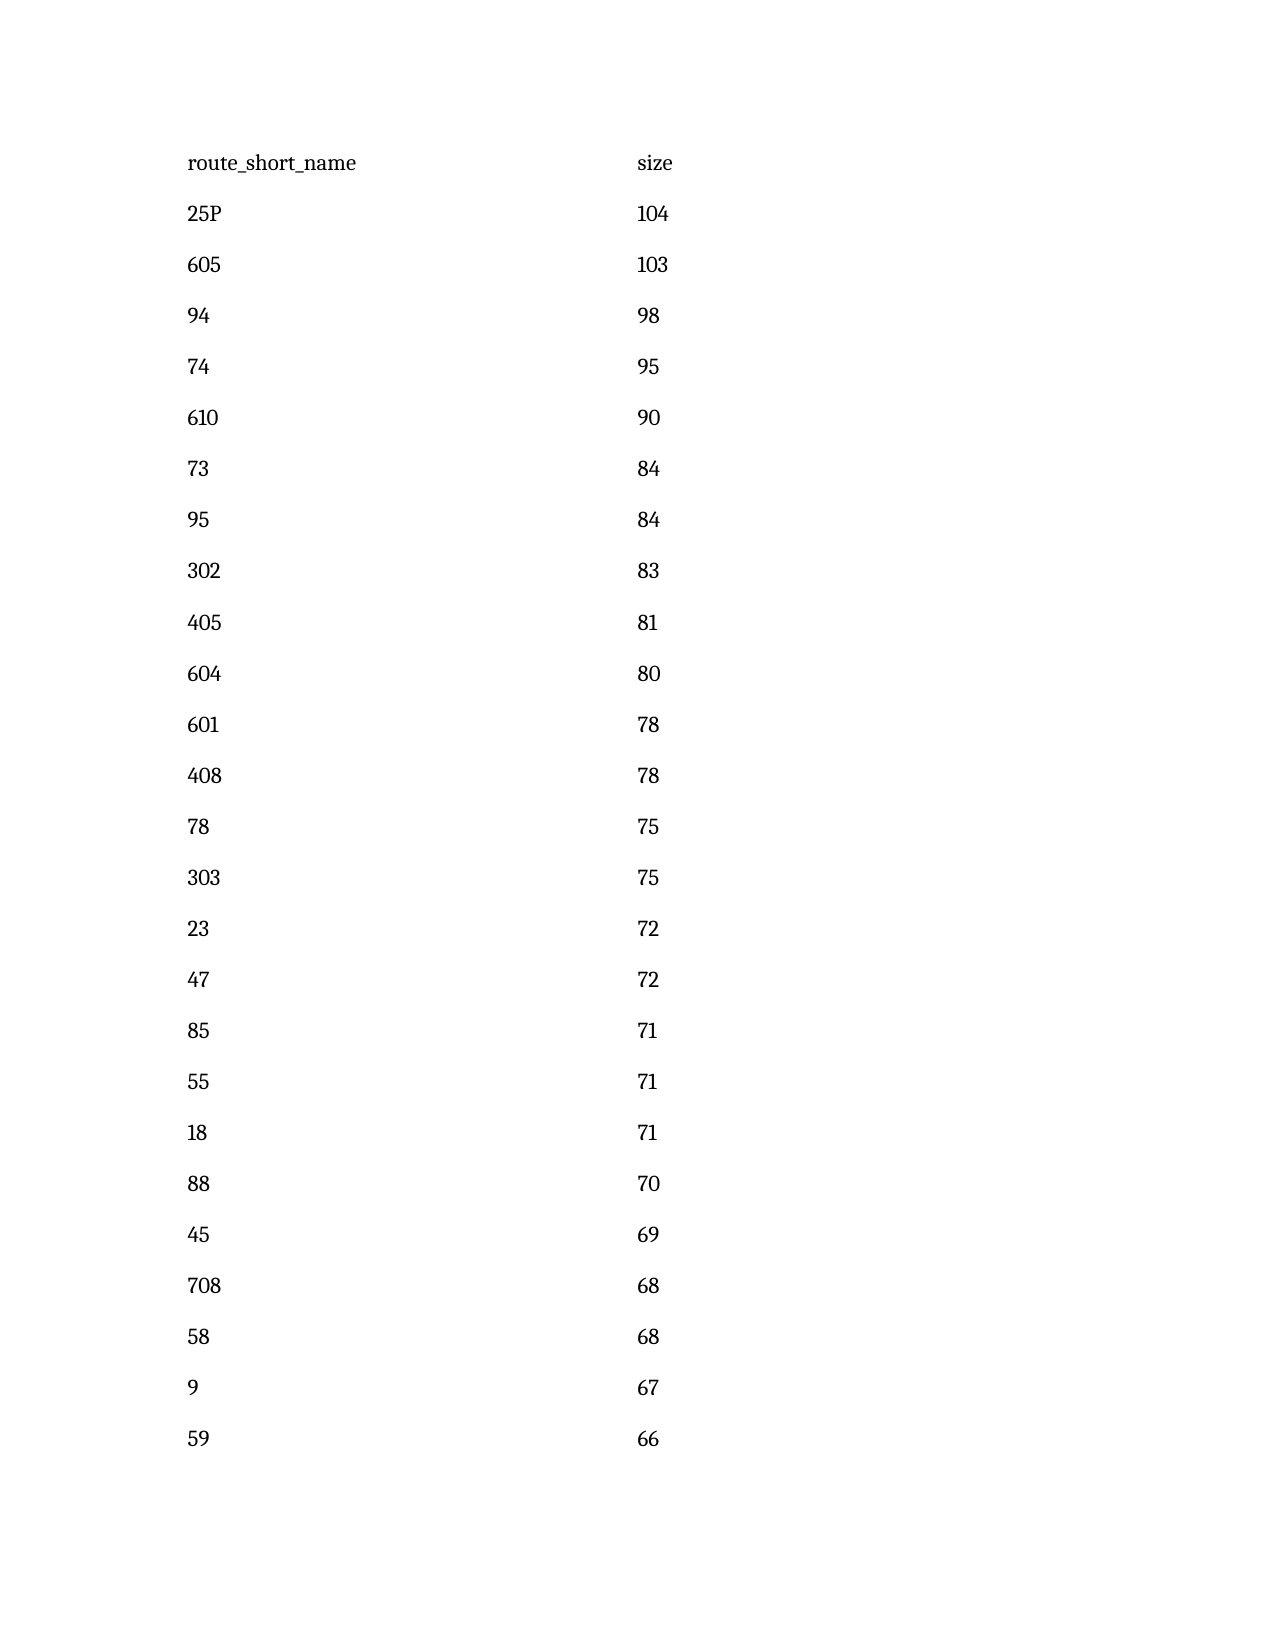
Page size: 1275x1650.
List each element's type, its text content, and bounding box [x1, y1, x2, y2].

table_cell 66 [626, 1426, 1076, 1477]
table_cell 98 [626, 303, 1076, 354]
table_cell 72 [626, 916, 1076, 967]
table_cell 94 [176, 303, 626, 354]
table_cell 605 [176, 252, 626, 303]
table_cell 95 [626, 354, 1076, 405]
table_cell 78 [176, 814, 626, 864]
table_cell 45 [176, 1222, 626, 1273]
table_cell 59 [176, 1426, 626, 1477]
table_cell 78 [626, 763, 1076, 813]
table_cell 80 [626, 660, 1076, 711]
table_cell 78 [626, 711, 1076, 762]
table_cell 25P [176, 201, 626, 252]
table_cell 610 [176, 405, 626, 456]
table_cell 103 [626, 252, 1076, 303]
table_cell 71 [626, 1120, 1076, 1171]
table_cell 85 [176, 1018, 626, 1069]
table_cell 75 [626, 814, 1076, 864]
table_header route_short_name [176, 150, 626, 201]
table_cell 74 [176, 354, 626, 405]
table_cell 47 [176, 967, 626, 1018]
table_cell 708 [176, 1273, 626, 1324]
table_cell 302 [176, 558, 626, 609]
table_cell 71 [626, 1018, 1076, 1069]
table_cell 18 [176, 1120, 626, 1171]
table_cell 9 [176, 1375, 626, 1426]
table_cell 405 [176, 609, 626, 660]
table_cell 69 [626, 1222, 1076, 1273]
table_cell 88 [176, 1171, 626, 1222]
table_cell 75 [626, 865, 1076, 916]
table_cell 68 [626, 1273, 1076, 1324]
table_cell 83 [626, 558, 1076, 609]
table_cell 104 [626, 201, 1076, 252]
table_cell 72 [626, 967, 1076, 1018]
table_cell 73 [176, 456, 626, 507]
table_cell 303 [176, 865, 626, 916]
table_cell 68 [626, 1324, 1076, 1375]
table_cell 95 [176, 507, 626, 558]
table_cell 70 [626, 1171, 1076, 1222]
table_cell 84 [626, 456, 1076, 507]
table_cell 90 [626, 405, 1076, 456]
table_cell 58 [176, 1324, 626, 1375]
table_cell 604 [176, 660, 626, 711]
table_cell 67 [626, 1375, 1076, 1426]
table_cell 71 [626, 1069, 1076, 1120]
table_cell 81 [626, 609, 1076, 660]
table_cell 601 [176, 711, 626, 762]
table_cell 55 [176, 1069, 626, 1120]
table_cell 23 [176, 916, 626, 967]
table_header size [626, 150, 1076, 201]
table_cell 84 [626, 507, 1076, 558]
table_cell 408 [176, 763, 626, 813]
